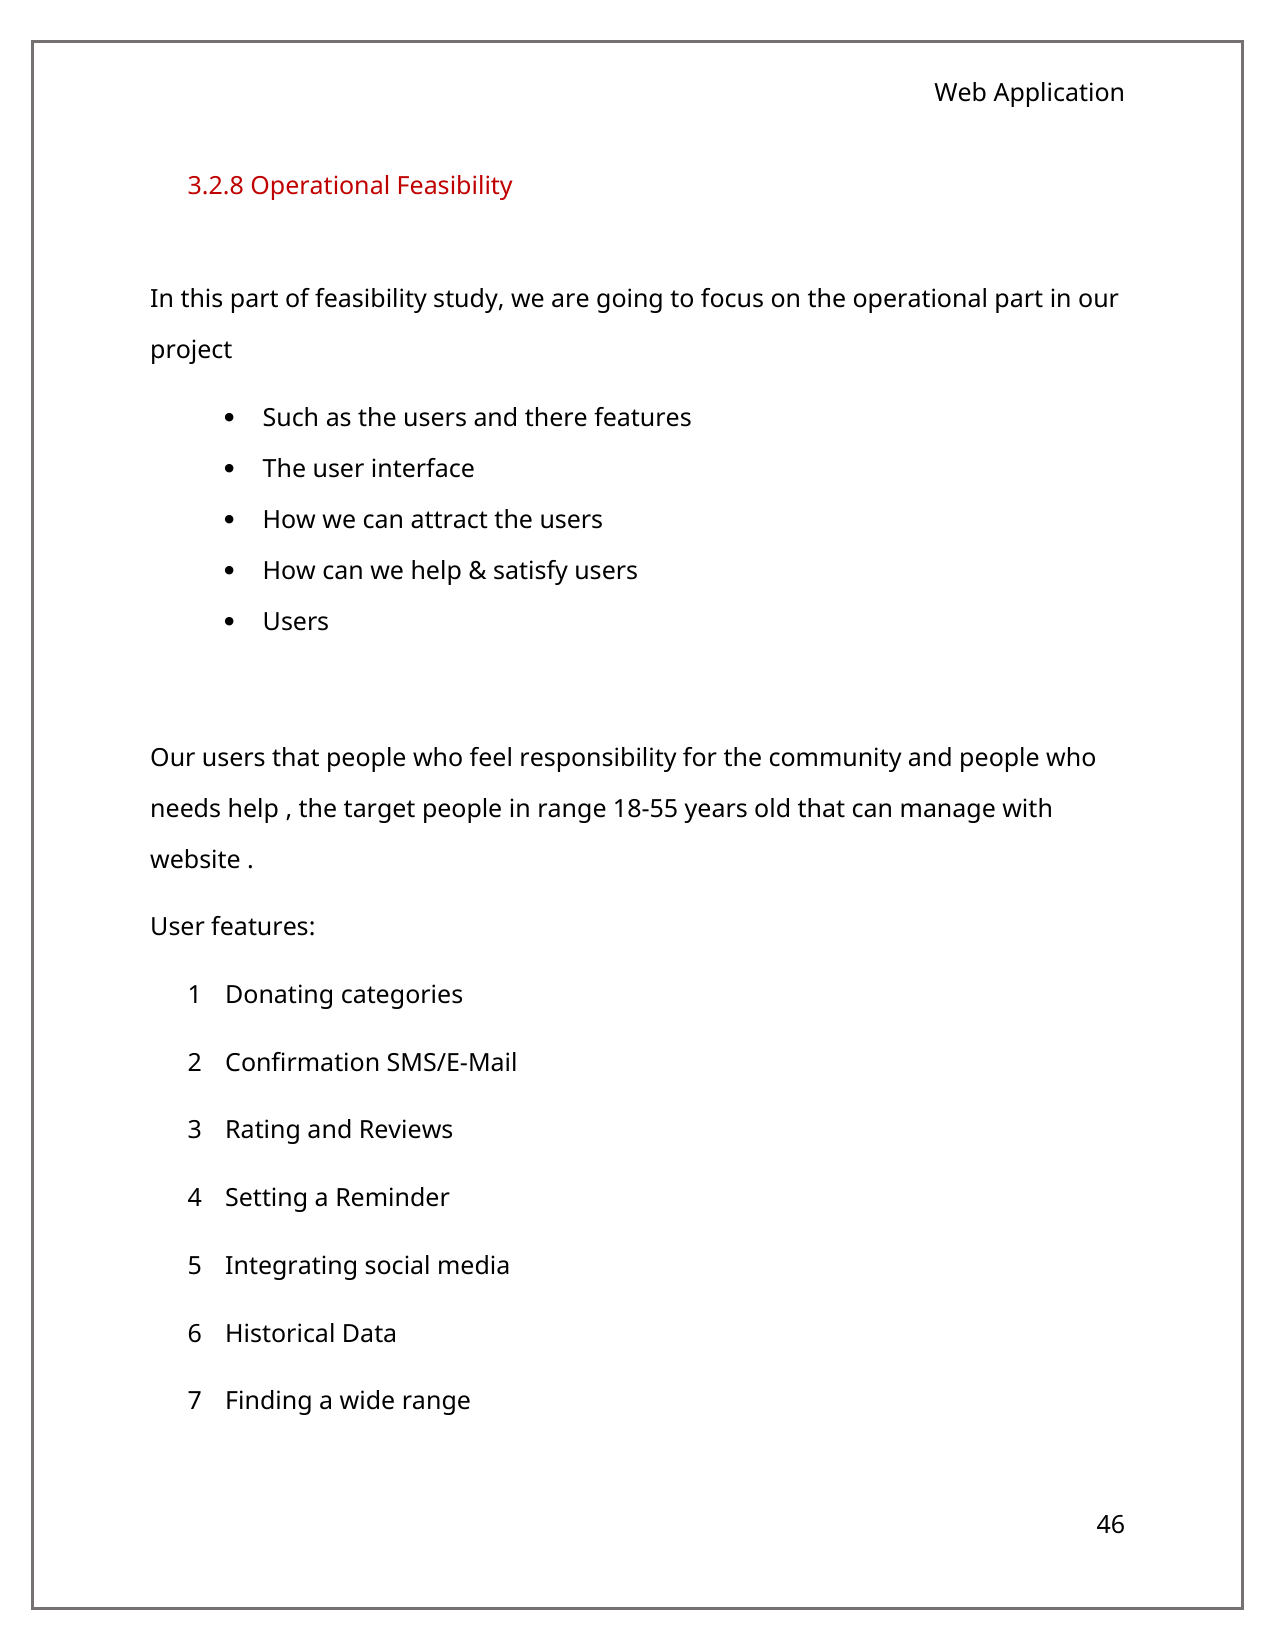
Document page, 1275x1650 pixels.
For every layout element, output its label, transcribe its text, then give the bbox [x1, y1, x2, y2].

list Integrating social media [187, 1247, 1125, 1282]
text Our users that people who feel responsibility for the community and people who needs help , the target people in range 18-55 years old that can manage with website . [150, 739, 1125, 875]
text User features: [150, 909, 1125, 943]
list Setting a Reminder [187, 1180, 1125, 1214]
list Donating categories [187, 977, 1125, 1011]
text In this part of feasibility study, we are going to focus on the operational part in our project [150, 281, 1125, 366]
subtitle 3.2.8 Operational Feasibility [187, 167, 1125, 201]
list Historical Data [187, 1315, 1125, 1349]
list Finding a wide range [187, 1383, 1125, 1417]
list How can we help & satisfy users [225, 553, 1125, 587]
list Users [225, 604, 1125, 638]
list Rating and Reviews [187, 1112, 1125, 1146]
list How we can attract the users [225, 502, 1125, 536]
list The user interface [225, 451, 1125, 485]
list Such as the users and there features [225, 399, 1125, 434]
list Confirmation SMS/E-Mail [187, 1044, 1125, 1078]
